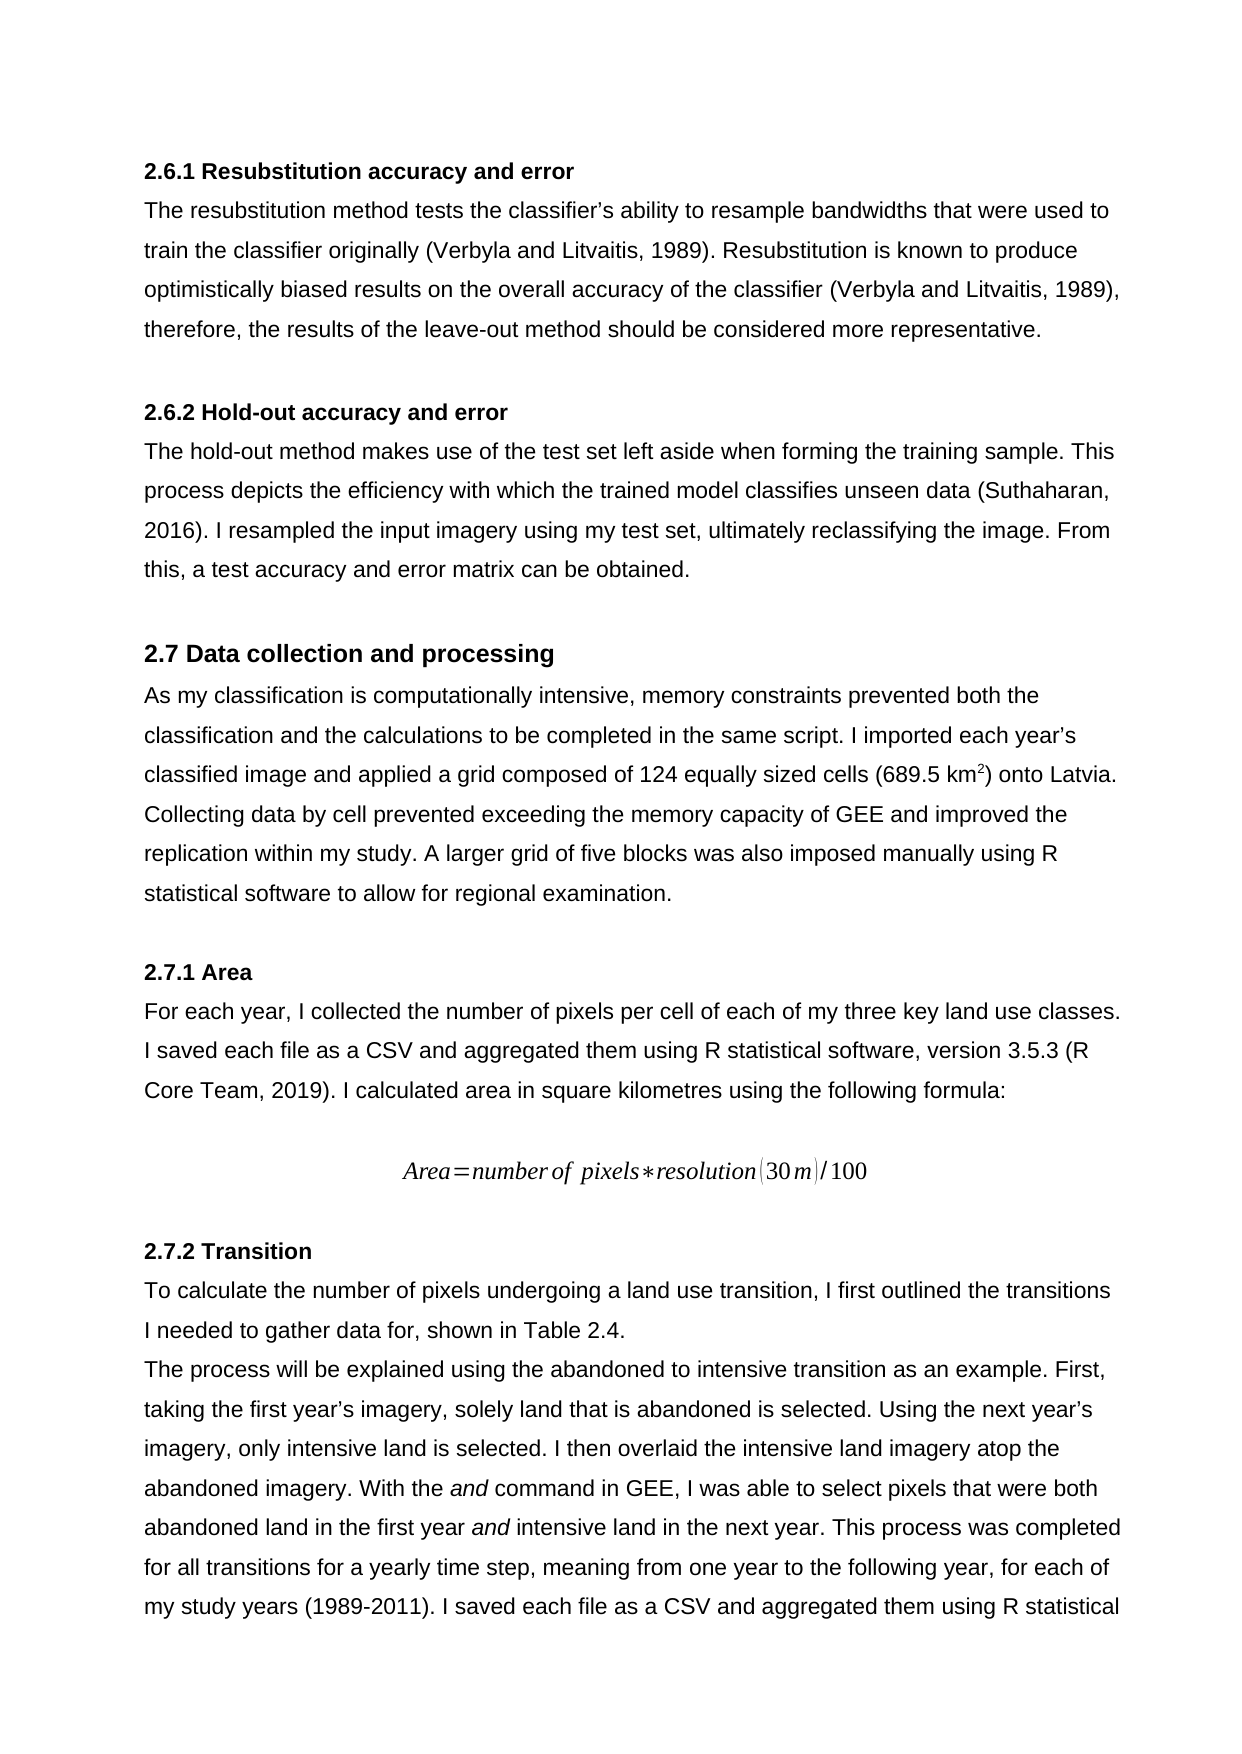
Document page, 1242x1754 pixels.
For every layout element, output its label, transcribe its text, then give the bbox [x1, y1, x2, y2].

text As my classification is computationally intensive, memory constraints prevented both the classification and the calculations to be completed in the same script. I imported each year’s classified image and applied a grid composed of 124 equally sized cells (689.5 km2) onto Latvia. Collecting data by cell prevented exceeding the memory capacity of GEE and improved the replication within my study. A larger grid of five blocks was also imposed manually using R statistical software to allow for regional examination. [144, 682, 1123, 906]
text 2.6.2 Hold-out accuracy and error [144, 398, 1123, 425]
text 2.7 Data collection and processing [144, 639, 1123, 668]
text The hold-out method makes use of the test set left aside when forming the training sample. This process depicts the efficiency with which the trained model classifies unseen data (Suthaharan, 2016). I resampled the input imagery using my test set, ultimately reclassifying the image. From this, a test accuracy and error matrix can be obtained. [144, 438, 1123, 583]
text To calculate the number of pixels undergoing a land use transition, I first outlined the transitions I needed to gather data for, shown in Table 2.4. [144, 1277, 1123, 1343]
text For each year, I collected the number of pixels per cell of each of my three key land use classes. I saved each file as a CSV and aggregated them using R statistical software, version 3.5.3 (R Core Team, 2019). I calculated area in square kilometres using the following formula: [144, 998, 1123, 1103]
text The resubstitution method tests the classifier’s ability to resample bandwidths that were used to train the classifier originally (Verbyla and Litvaitis, 1989). Resubstitution is known to produce optimistically biased results on the overall accuracy of the classifier (Verbyla and Litvaitis, 1989), therefore, the results of the leave-out method should be considered more representative. [144, 197, 1123, 342]
text 2.7.1 Area [144, 958, 1123, 985]
text 2.6.1 Resubstitution accuracy and error [144, 158, 1123, 184]
text 2.7.2 Transition [144, 1238, 1123, 1264]
